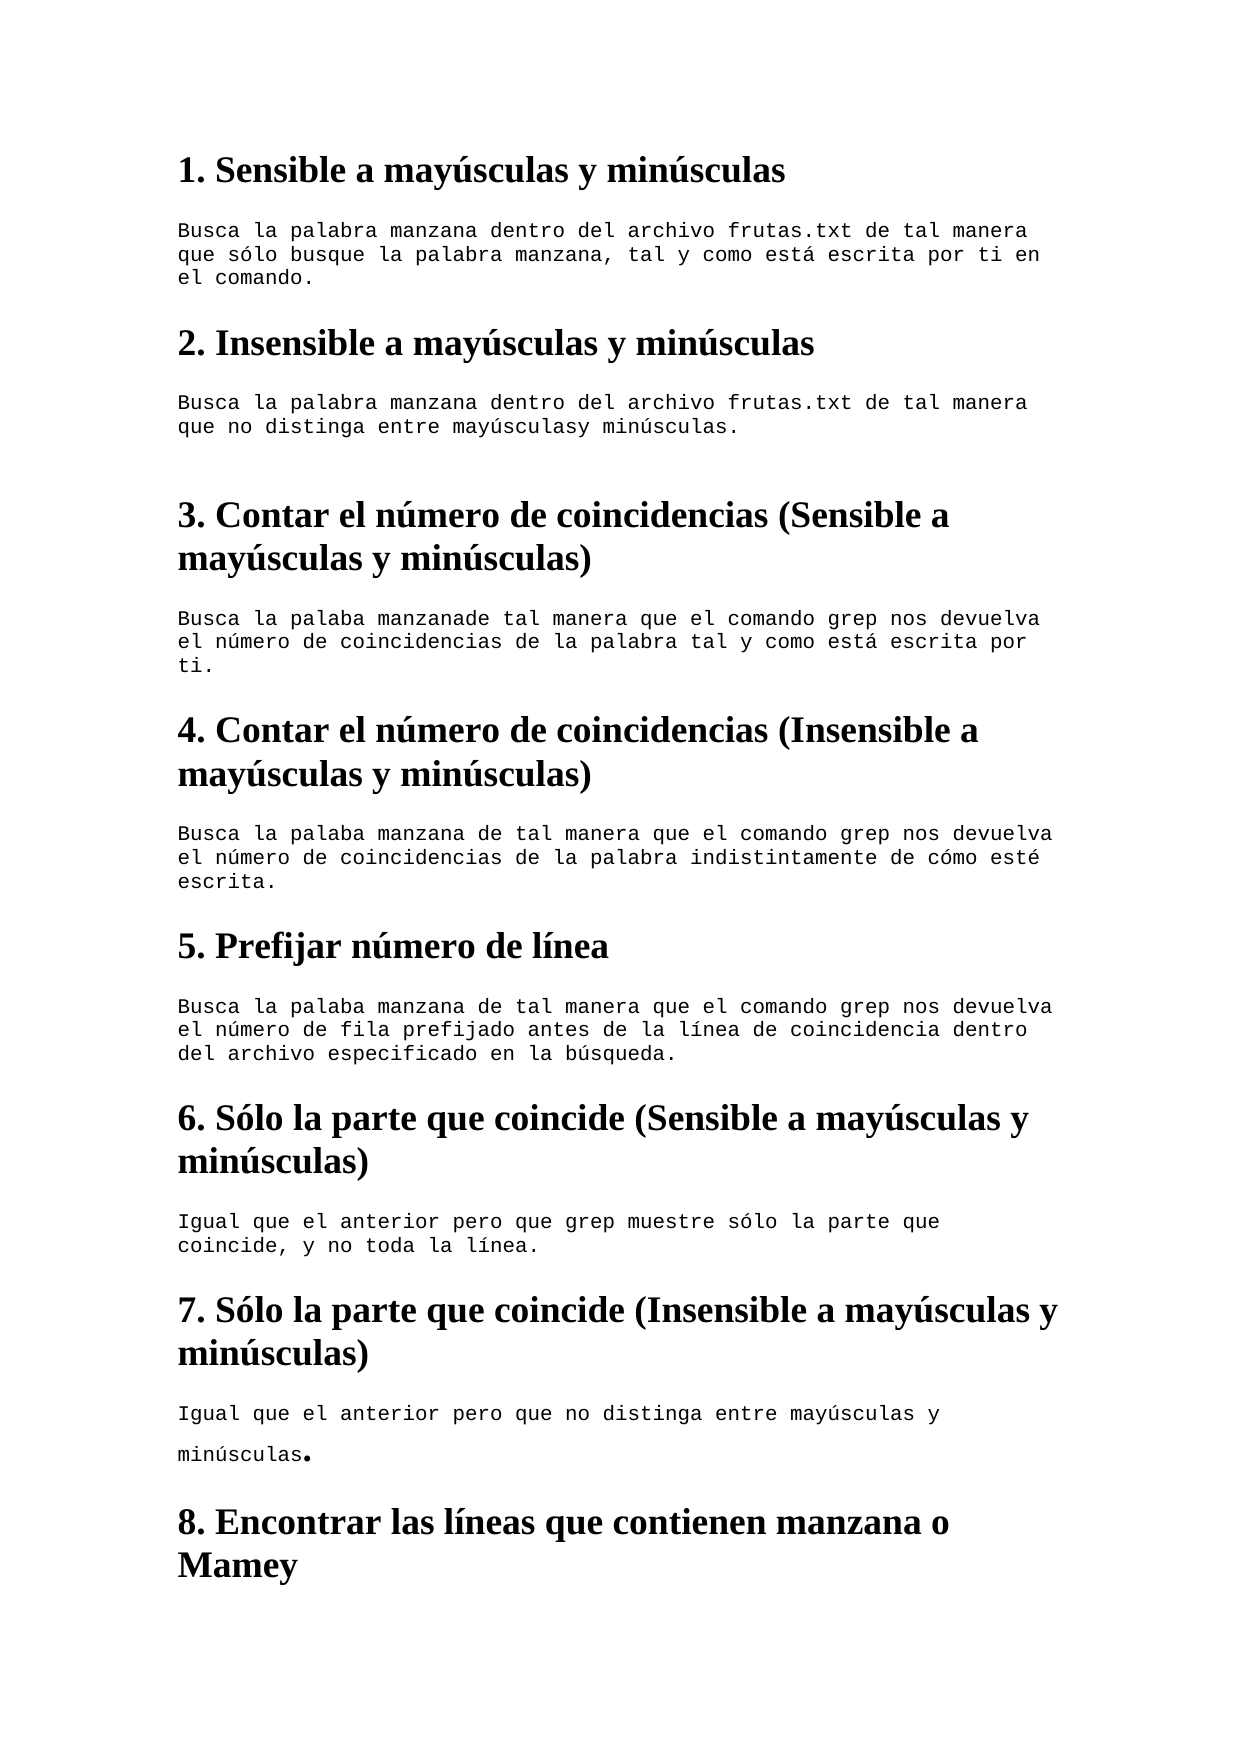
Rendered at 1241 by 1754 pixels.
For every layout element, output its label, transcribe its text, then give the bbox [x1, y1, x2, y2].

list 3. Contar el número de coincidencias (Sensible a mayúsculas y minúsculas) [177, 492, 1063, 579]
list Busca la palabra manzana dentro del archivo frutas.txt de tal manera que sólo busque la palabra manzana, tal y como está escrita por ti en el comando. [177, 220, 1063, 291]
list 1. Sensible a mayúsculas y minúsculas [177, 148, 1063, 191]
list 7. Sólo la parte que coincide (Insensible a mayúsculas y minúsculas) [177, 1288, 1063, 1374]
list 2. Insensible a mayúsculas y minúsculas [177, 320, 1063, 363]
list 6. Sólo la parte que coincide (Sensible a mayúsculas y minúsculas) [177, 1096, 1063, 1182]
list 5. Prefijar número de línea [177, 923, 1063, 967]
text Busca la palabra manzana dentro del archivo frutas.txt de tal manera que no distinga entre mayúsculasy minúsculas. [177, 392, 1063, 439]
list Busca la palaba manzana de tal manera que el comando grep nos devuelva el número de fila prefijado antes de la línea de coincidencia dentro del archivo especificado en la búsqueda. [177, 996, 1063, 1067]
list 4. Contar el número de coincidencias (Insensible a mayúsculas y minúsculas) [177, 708, 1063, 794]
list Igual que el anterior pero que no distinga entre mayúsculas y minúsculas. [177, 1403, 1063, 1470]
text Busca la palaba manzanade tal manera que el comando grep nos devuelva el número de coincidencias de la palabra tal y como está escrita por ti. [177, 608, 1063, 679]
list Igual que el anterior pero que grep muestre sólo la parte que coincide, y no toda la línea. [177, 1211, 1063, 1258]
list Busca la palaba manzana de tal manera que el comando grep nos devuelva el número de coincidencias de la palabra indistintamente de cómo esté escrita. [177, 823, 1063, 894]
list 8. Encontrar las líneas que contienen manzana o Mamey [177, 1499, 1063, 1585]
